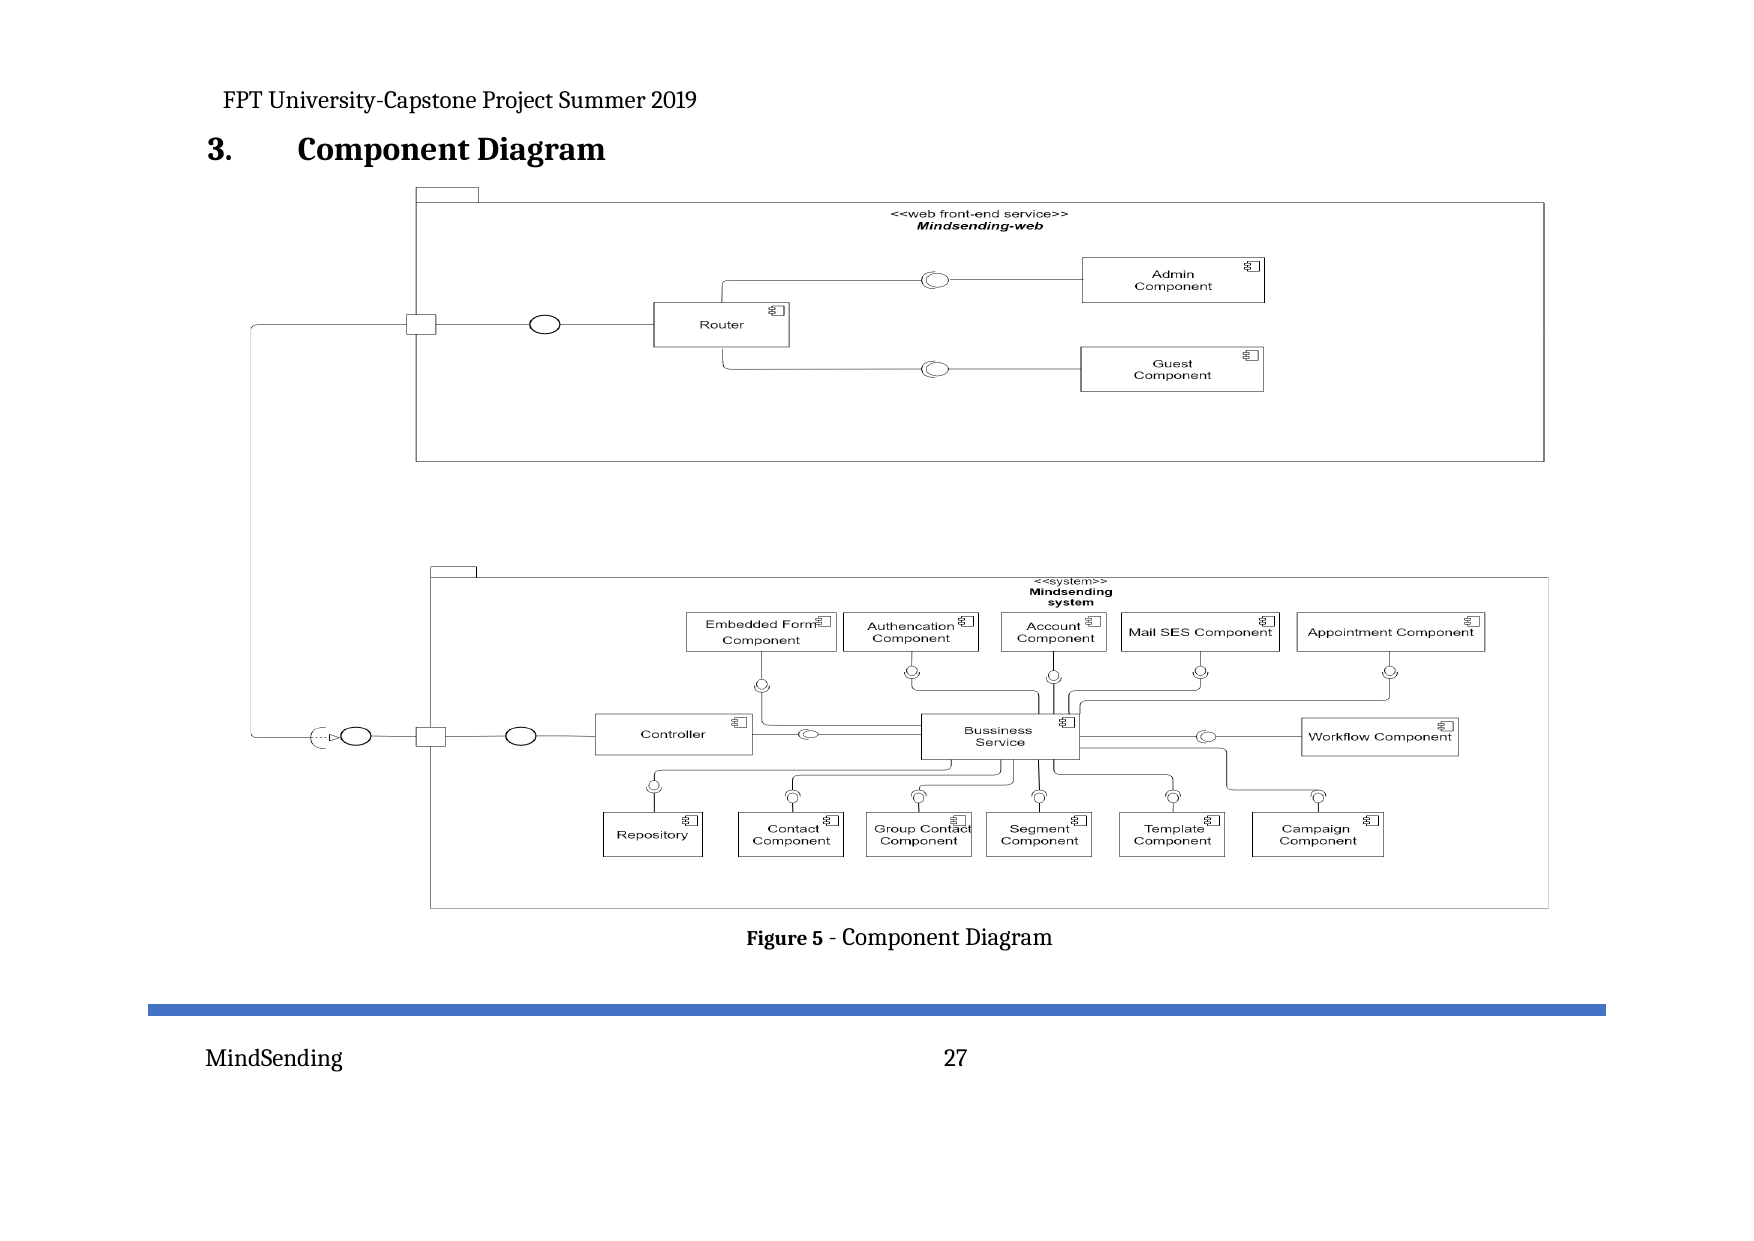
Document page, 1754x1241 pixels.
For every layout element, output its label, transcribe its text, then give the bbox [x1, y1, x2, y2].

text Figure 5 - Component Diagram [193, 923, 1606, 952]
subtitle Component Diagram [193, 130, 1606, 168]
picture [250, 187, 1549, 909]
